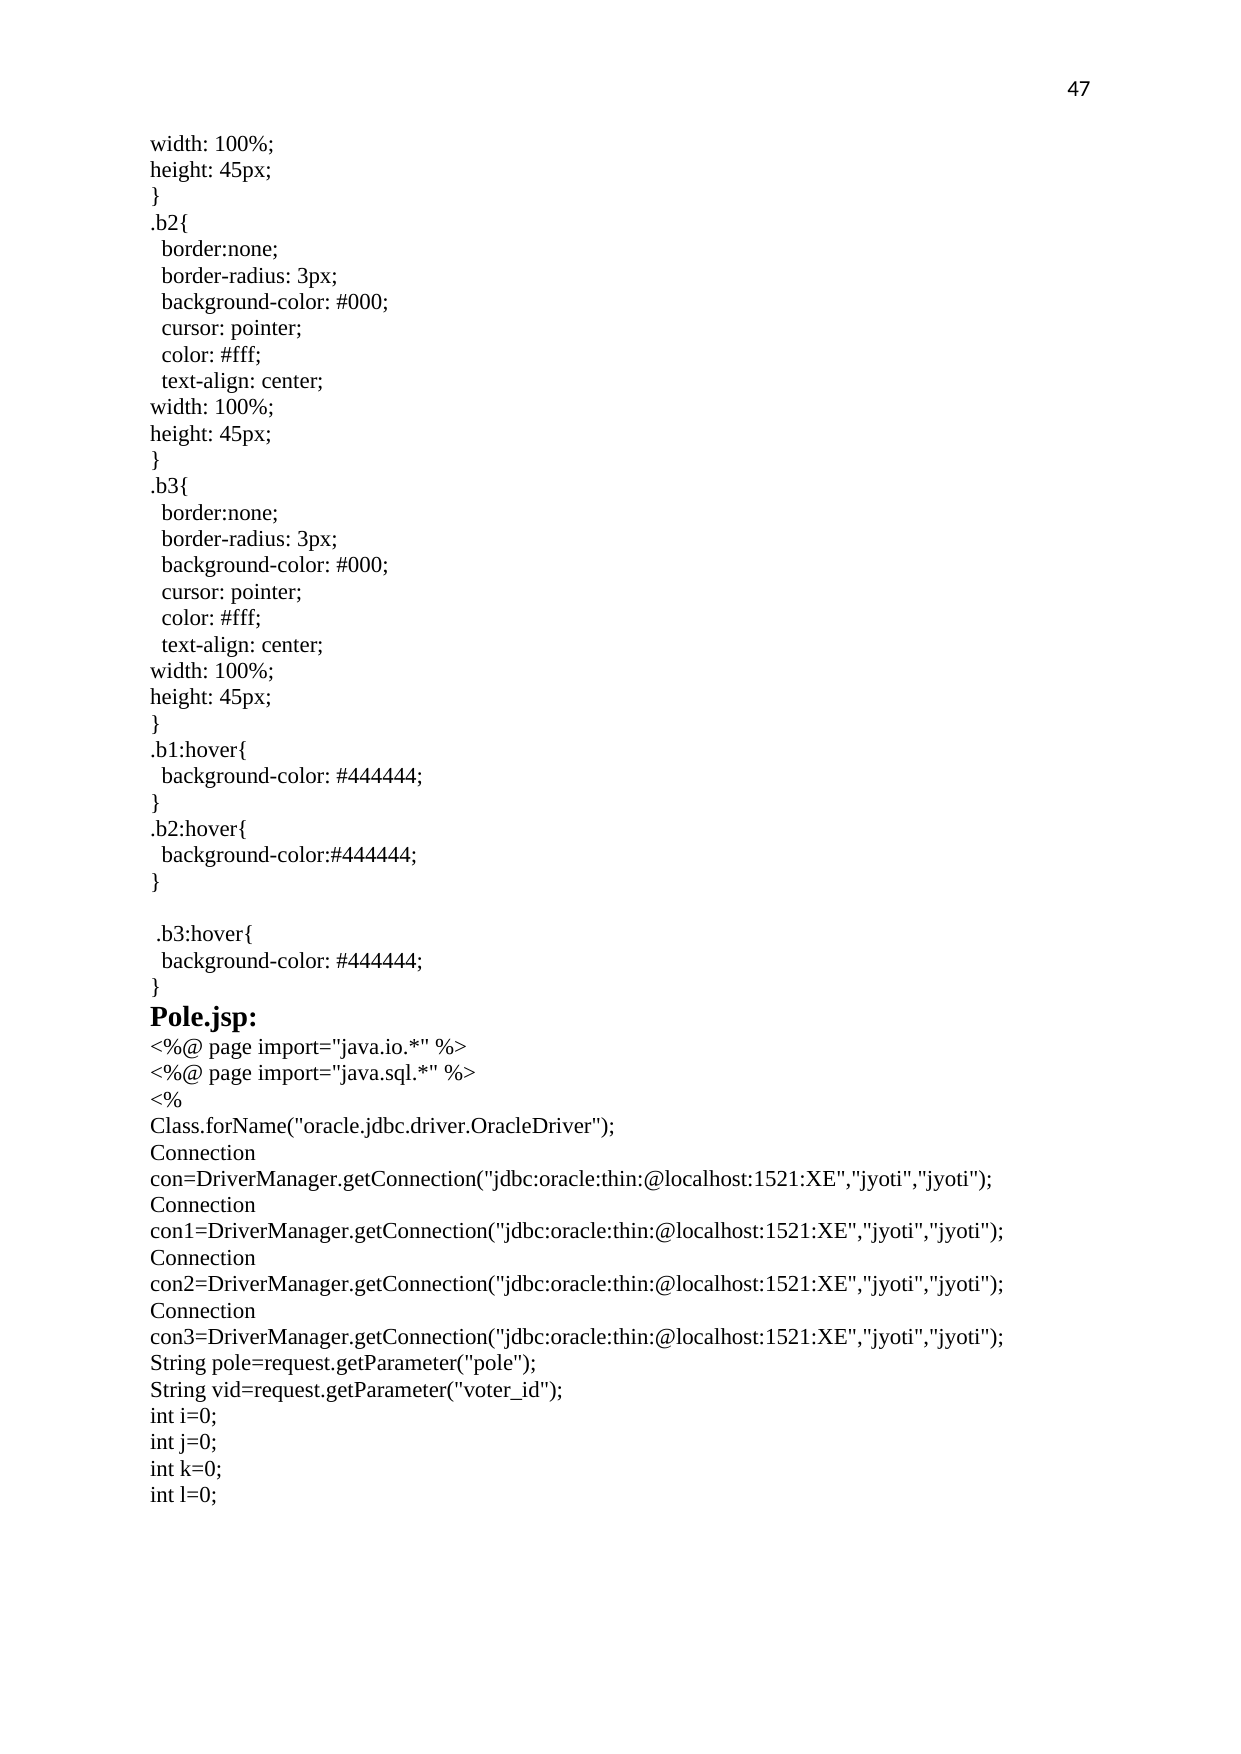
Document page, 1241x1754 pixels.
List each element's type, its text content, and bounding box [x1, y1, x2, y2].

text width: 100%; [150, 393, 1090, 420]
text } [150, 789, 1090, 815]
text .b2{ [150, 209, 1090, 235]
text Connection con2=DriverManager.getConnection("jdbc:oracle:thin:@localhost:1521:XE","jyoti","jyoti"); [150, 1244, 1090, 1297]
text String vid=request.getParameter("voter_id"); [150, 1376, 1090, 1402]
text width: 100%; [150, 657, 1090, 683]
text height: 45px; [150, 156, 1090, 183]
text cursor: pointer; [150, 578, 1090, 604]
text Connection con=DriverManager.getConnection("jdbc:oracle:thin:@localhost:1521:XE","jyoti","jyoti"); [150, 1138, 1090, 1191]
text int k=0; [150, 1455, 1090, 1481]
text background-color: #000; [150, 288, 1090, 314]
text text-align: center; [150, 631, 1090, 657]
text .b2:hover{ [150, 815, 1090, 841]
text background-color: #000; [150, 552, 1090, 578]
text <%@ page import="java.sql.*" %> [150, 1059, 1090, 1086]
text cursor: pointer; [150, 314, 1090, 341]
text int l=0; [150, 1481, 1090, 1507]
text background-color: #444444; [150, 762, 1090, 789]
text } [150, 446, 1090, 472]
text .b1:hover{ [150, 736, 1090, 762]
text height: 45px; [150, 683, 1090, 710]
text int j=0; [150, 1428, 1090, 1455]
text border:none; [150, 235, 1090, 262]
text } [150, 710, 1090, 736]
text color: #fff; [150, 604, 1090, 631]
text <% [150, 1086, 1090, 1112]
text height: 45px; [150, 420, 1090, 446]
text background-color: #444444; [150, 947, 1090, 973]
text Class.forName("oracle.jdbc.driver.OracleDriver"); [150, 1112, 1090, 1138]
text String pole=request.getParameter("pole"); [150, 1349, 1090, 1376]
text Connection con3=DriverManager.getConnection("jdbc:oracle:thin:@localhost:1521:XE","jyoti","jyoti"); [150, 1297, 1090, 1349]
text color: #fff; [150, 341, 1090, 367]
text background-color:#444444; [150, 841, 1090, 868]
text int i=0; [150, 1402, 1090, 1428]
text border-radius: 3px; [150, 262, 1090, 288]
text } [150, 973, 1090, 999]
text <%@ page import="java.io.*" %> [150, 1033, 1090, 1059]
text border:none; [150, 499, 1090, 525]
text } [150, 183, 1090, 209]
text Connection con1=DriverManager.getConnection("jdbc:oracle:thin:@localhost:1521:XE","jyoti","jyoti"); [150, 1191, 1090, 1244]
text text-align: center; [150, 367, 1090, 393]
text .b3{ [150, 472, 1090, 499]
text Pole.jsp: [150, 999, 1090, 1033]
text .b3:hover{ [150, 921, 1090, 947]
text width: 100%; [150, 130, 1090, 156]
text } [150, 868, 1090, 894]
text border-radius: 3px; [150, 525, 1090, 552]
